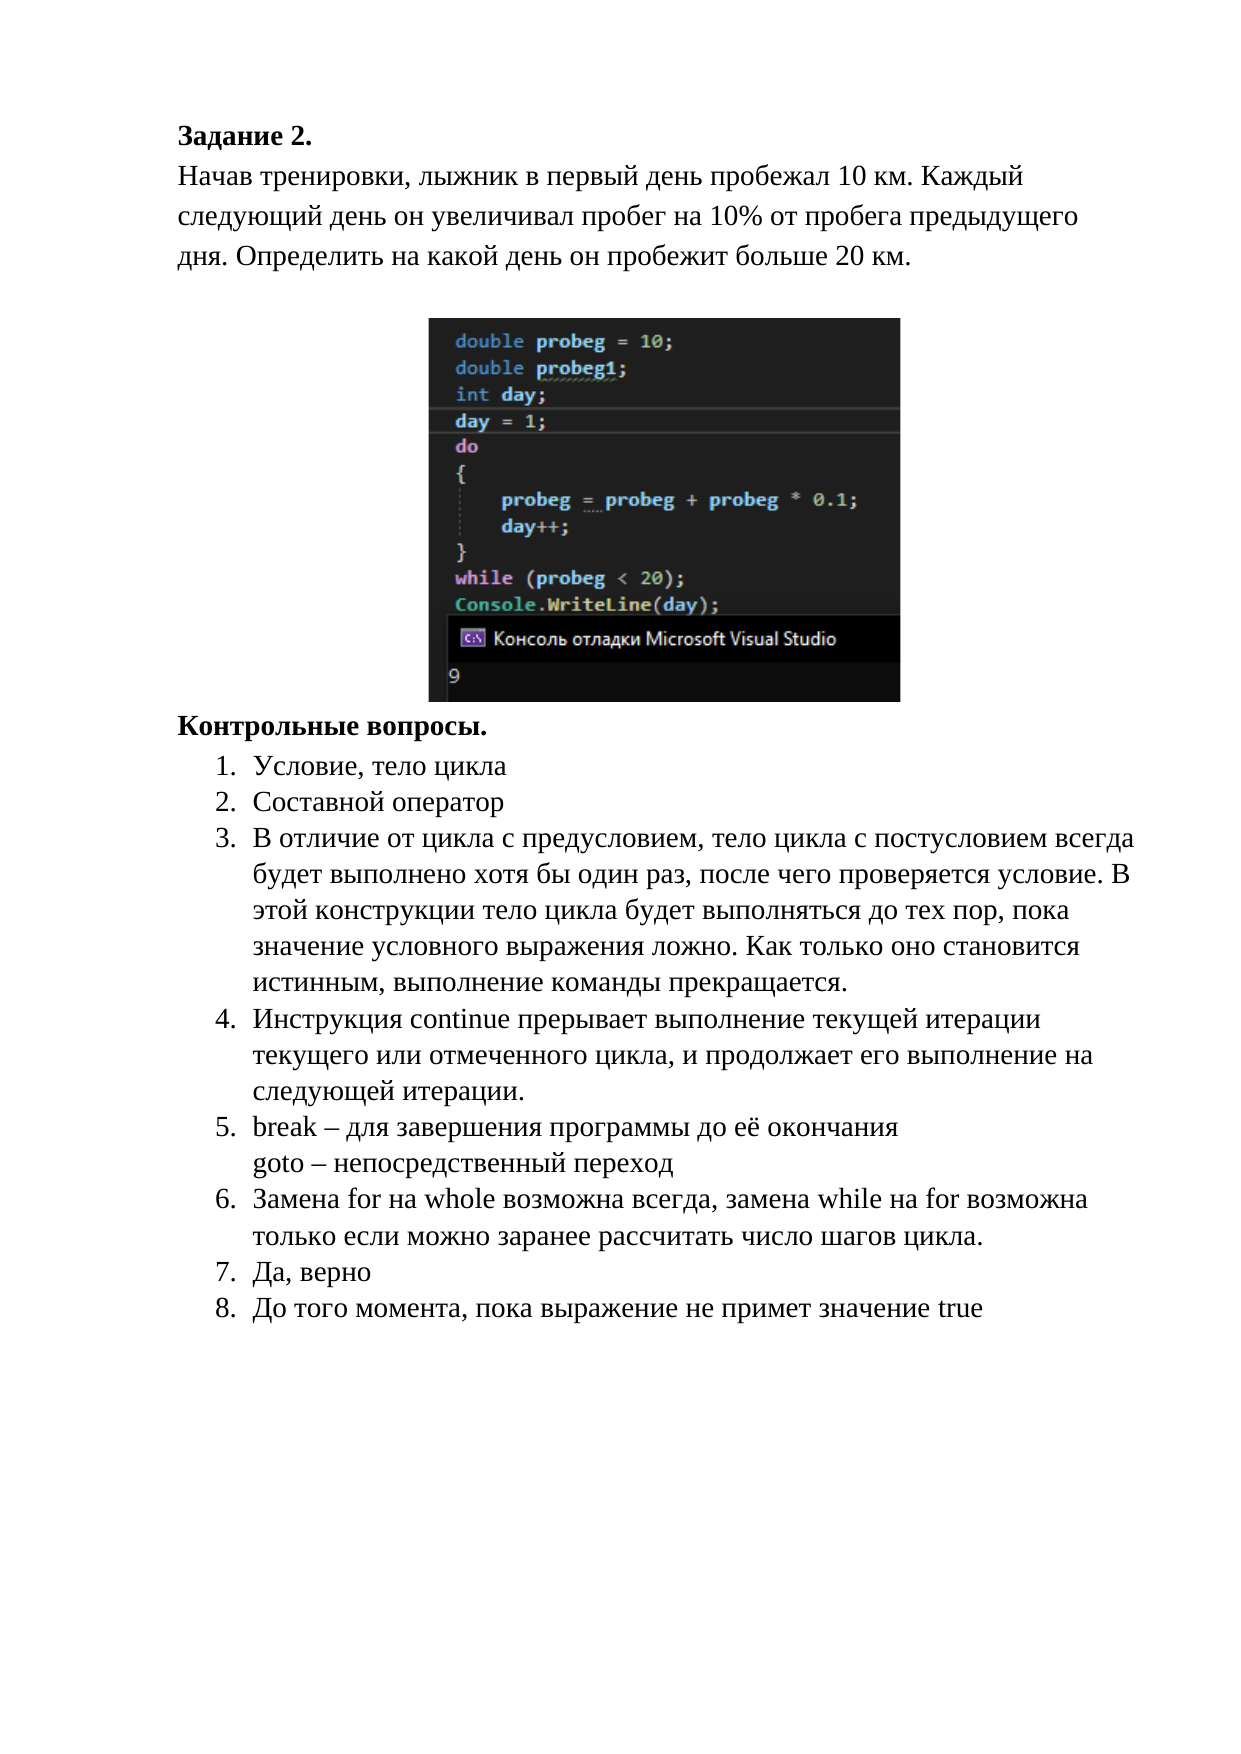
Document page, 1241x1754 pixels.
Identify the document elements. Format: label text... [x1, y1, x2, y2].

text следующий день он увеличивал пробeг на 10% от пробега предыдущего [177, 198, 1152, 232]
text Контрольные вопросы. [177, 708, 1152, 741]
picture [428, 318, 901, 702]
list До того момента, пока выражение не примет значение true [215, 1290, 1152, 1323]
list Инструкция continue прерывает выполнение текущей итерации текущего или отмеченного цикла, и продолжает его выполнение на следующей итерации. [215, 1001, 1152, 1107]
text Начав тренировки, лыжник в первый день пробежал 10 км. Каждый [177, 158, 1152, 192]
list Замена for на whole возможна всегда, замена while на for возможна только если можно заранее рассчитать число шагов цикла. [215, 1181, 1152, 1251]
list Условие, тело цикла [215, 748, 1152, 781]
list goto – непосредственный переход [252, 1145, 1152, 1179]
list break – для завершения программы до её окончания [215, 1109, 1152, 1143]
text дня. Определить на какой день он пробежит больше 20 км. [177, 238, 1152, 272]
text Задание 2. [177, 118, 1152, 152]
list В отличие от цикла с предусловием, тело цикла с постусловием всегда будет выполнено хотя бы один раз, после чего проверяется условие. В этой конструкции тело цикла будет выполняться до тех пор, пока значение условного выражения ложно. Как только оно становится истинным, выполнение команды прекращается. [215, 820, 1152, 998]
list Составной оператор [215, 784, 1152, 817]
list Да, верно [215, 1254, 1152, 1287]
